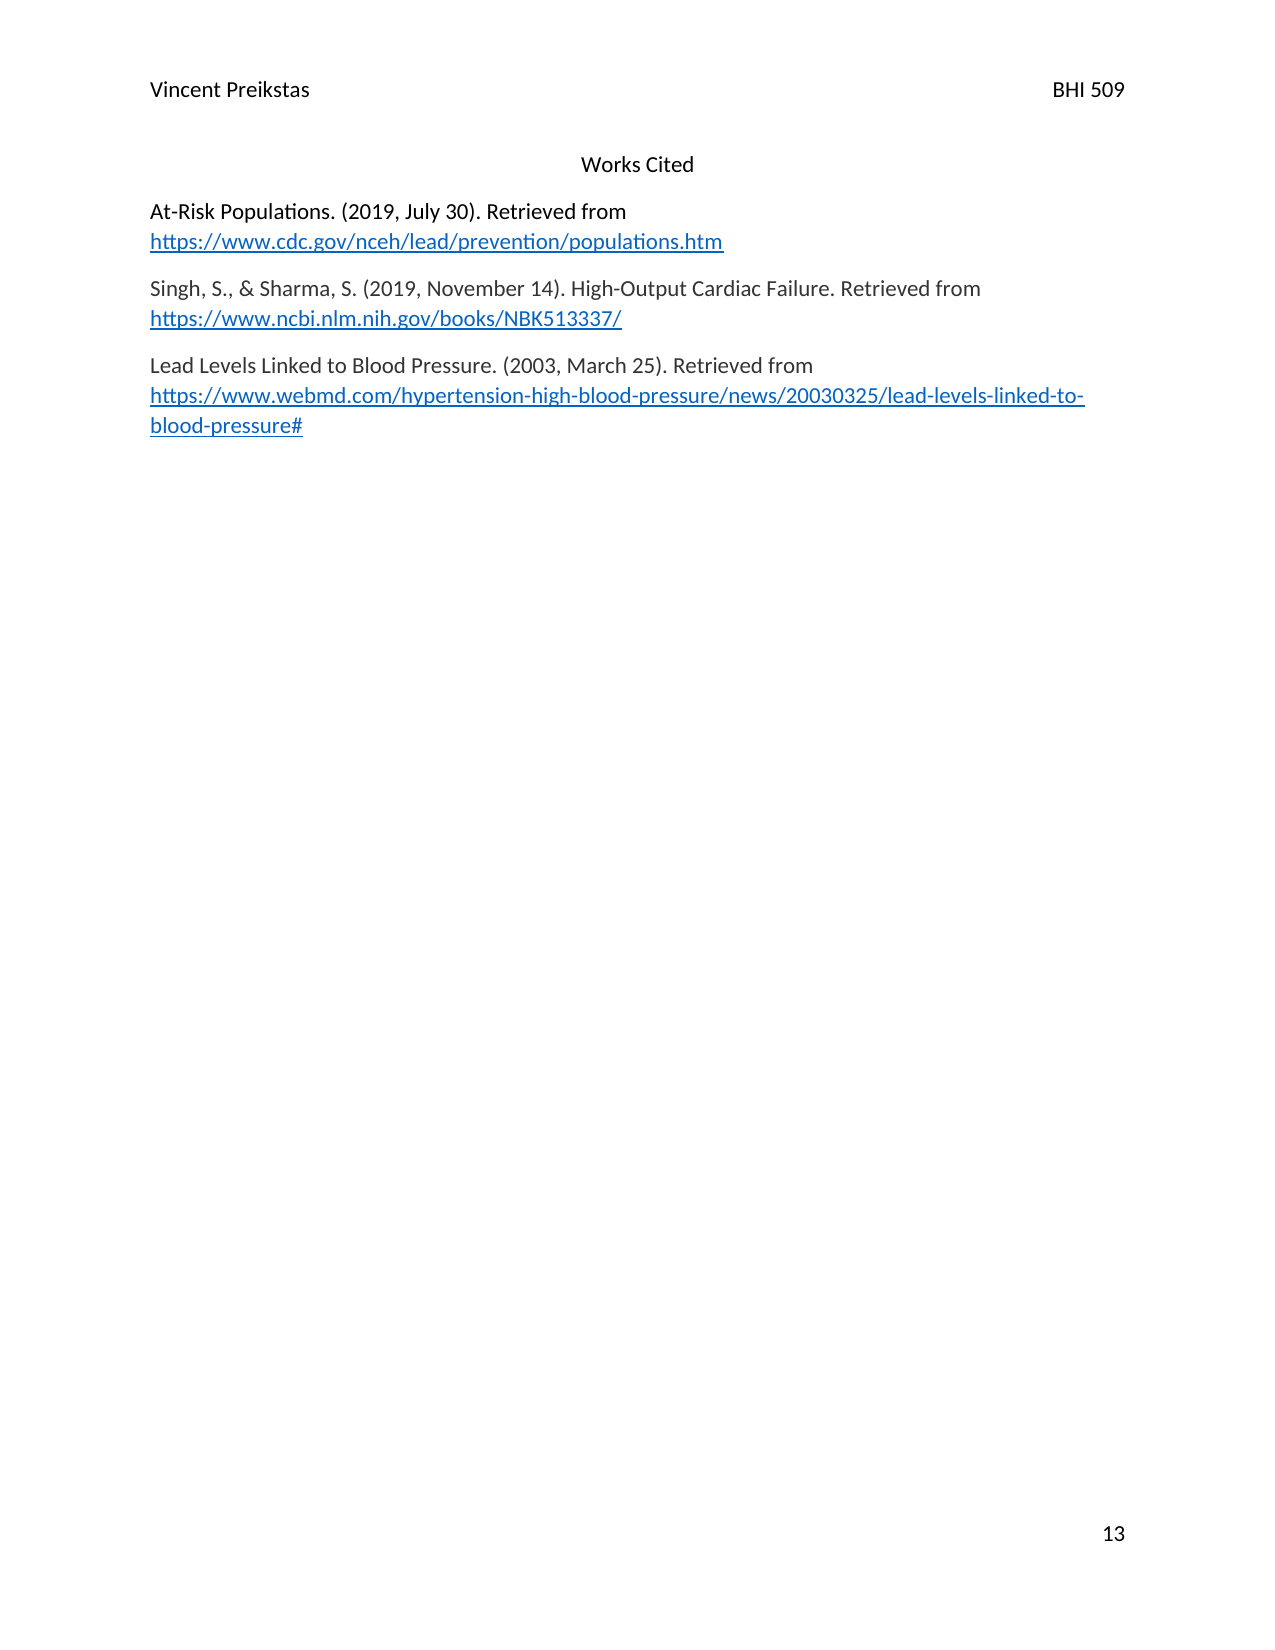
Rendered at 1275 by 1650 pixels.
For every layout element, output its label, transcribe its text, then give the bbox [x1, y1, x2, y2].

text Works Cited [150, 150, 1125, 178]
text Singh, S., & Sharma, S. (2019, November 14). High-Output Cardiac Failure. Retrieved from https://www.ncbi.nlm.nih.gov/books/NBK513337/ [150, 274, 1125, 332]
text At-Risk Populations. (2019, July 30). Retrieved from https://www.cdc.gov/nceh/lead/prevention/populations.htm [150, 197, 1125, 255]
text Lead Levels Linked to Blood Pressure. (2003, March 25). Retrieved from https://www.webmd.com/hypertension-high-blood-pressure/news/20030325/lead-levels-linked-to-blood-pressure# [150, 351, 1125, 439]
